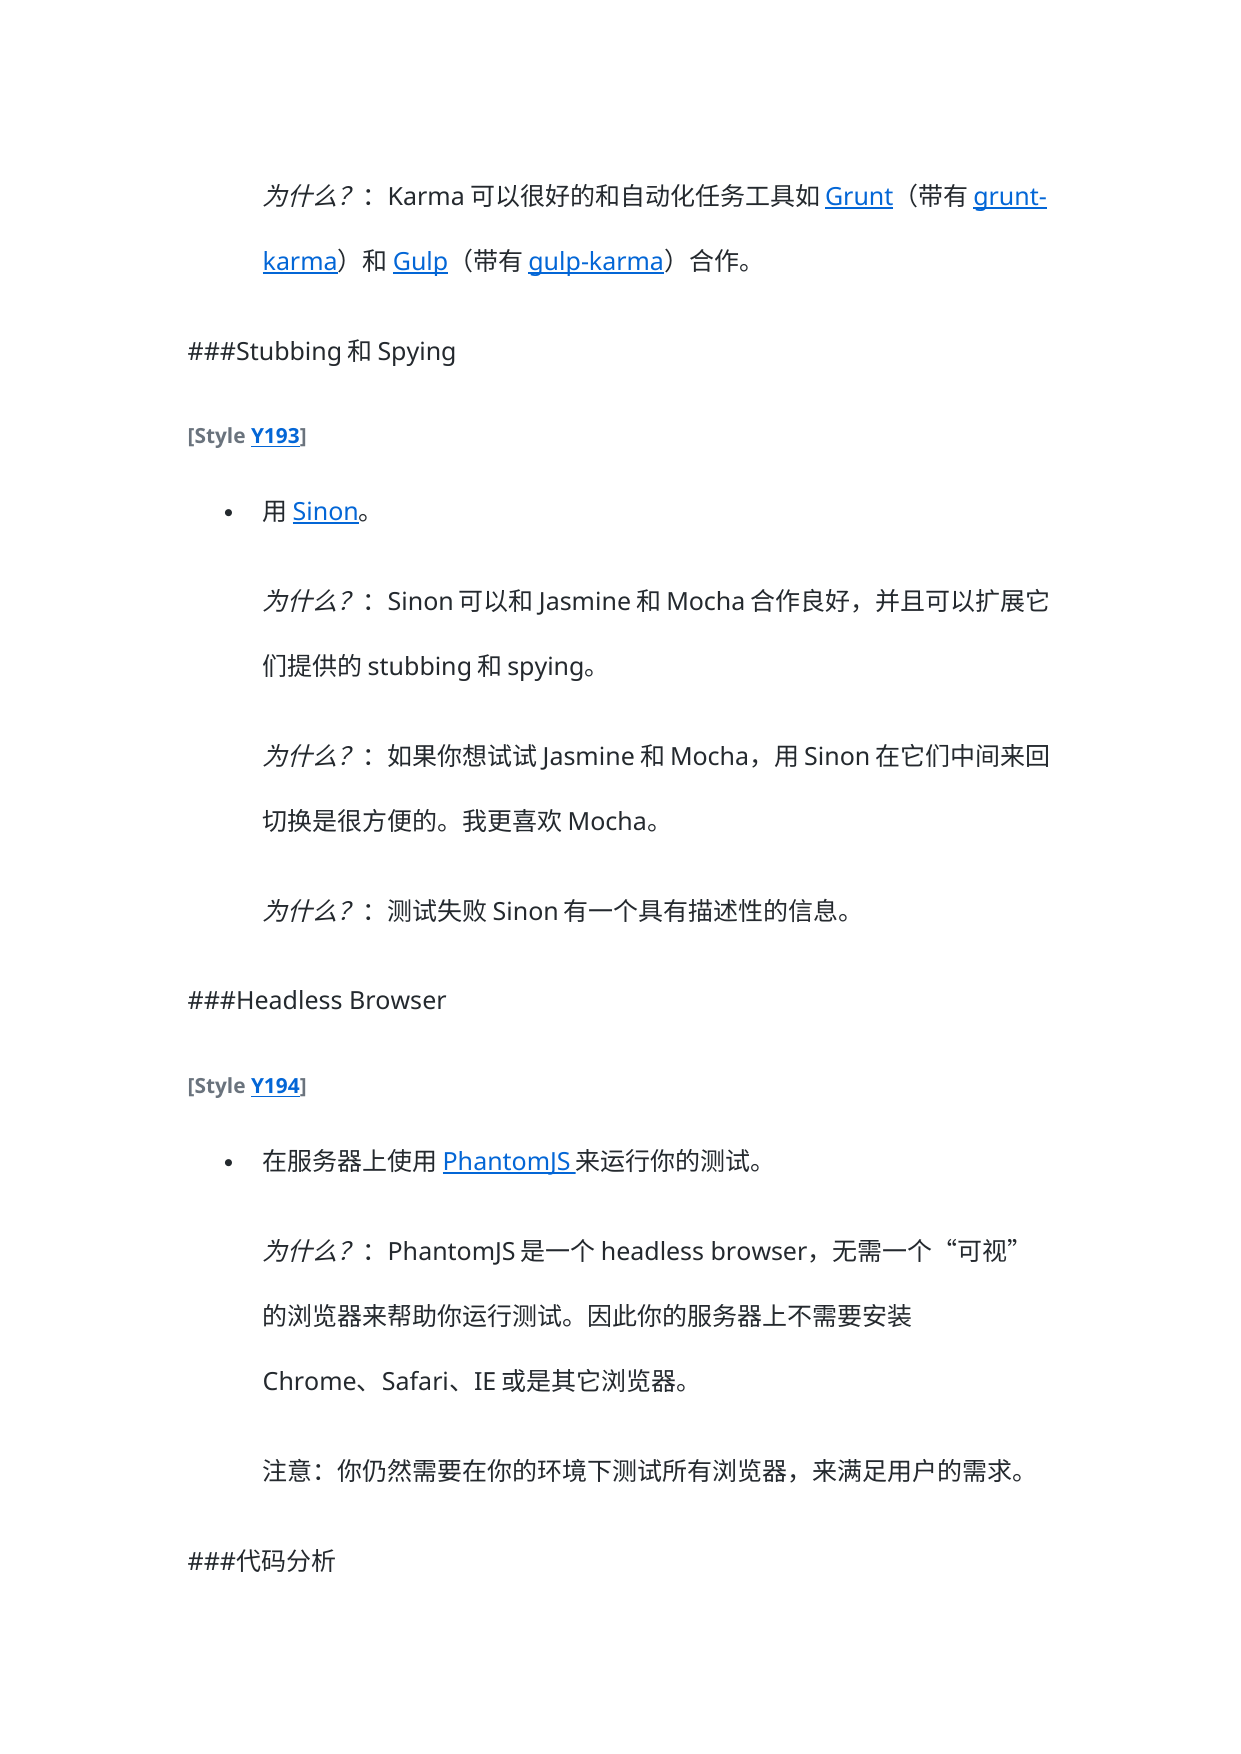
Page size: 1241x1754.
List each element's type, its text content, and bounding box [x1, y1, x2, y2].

subtitle [Style Y194] [187, 1069, 1053, 1102]
text 为什么？：测试失败Sinon有一个具有描述性的信息。 [262, 877, 1053, 942]
list 在服务器上使用PhantomJS来运行你的测试。 [225, 1127, 1053, 1192]
text ###Stubbing和Spying [187, 317, 1053, 382]
text 注意：你仍然需要在你的环境下测试所有浏览器，来满足用户的需求。 [262, 1437, 1053, 1502]
subtitle [Style Y193] [187, 419, 1053, 452]
text 为什么？：PhantomJS是一个headless browser，无需一个“可视”的浏览器来帮助你运行测试。因此你的服务器上不需要安装Chrome、Safari、IE或是其它浏览器。 [262, 1217, 1053, 1412]
text 为什么？：Karma可以很好的和自动化任务工具如Grunt（带有grunt-karma）和Gulp（带有gulp-karma）合作。 [262, 162, 1053, 292]
text ###Headless Browser [187, 967, 1053, 1032]
text 为什么？：Sinon可以和Jasmine和Mocha合作良好，并且可以扩展它们提供的stubbing和spying。 [262, 567, 1053, 697]
list 用Sinon。 [225, 477, 1053, 542]
text 为什么？：如果你想试试Jasmine和Mocha，用Sinon在它们中间来回切换是很方便的。我更喜欢Mocha。 [262, 722, 1053, 852]
text ###代码分析 [187, 1527, 1053, 1592]
